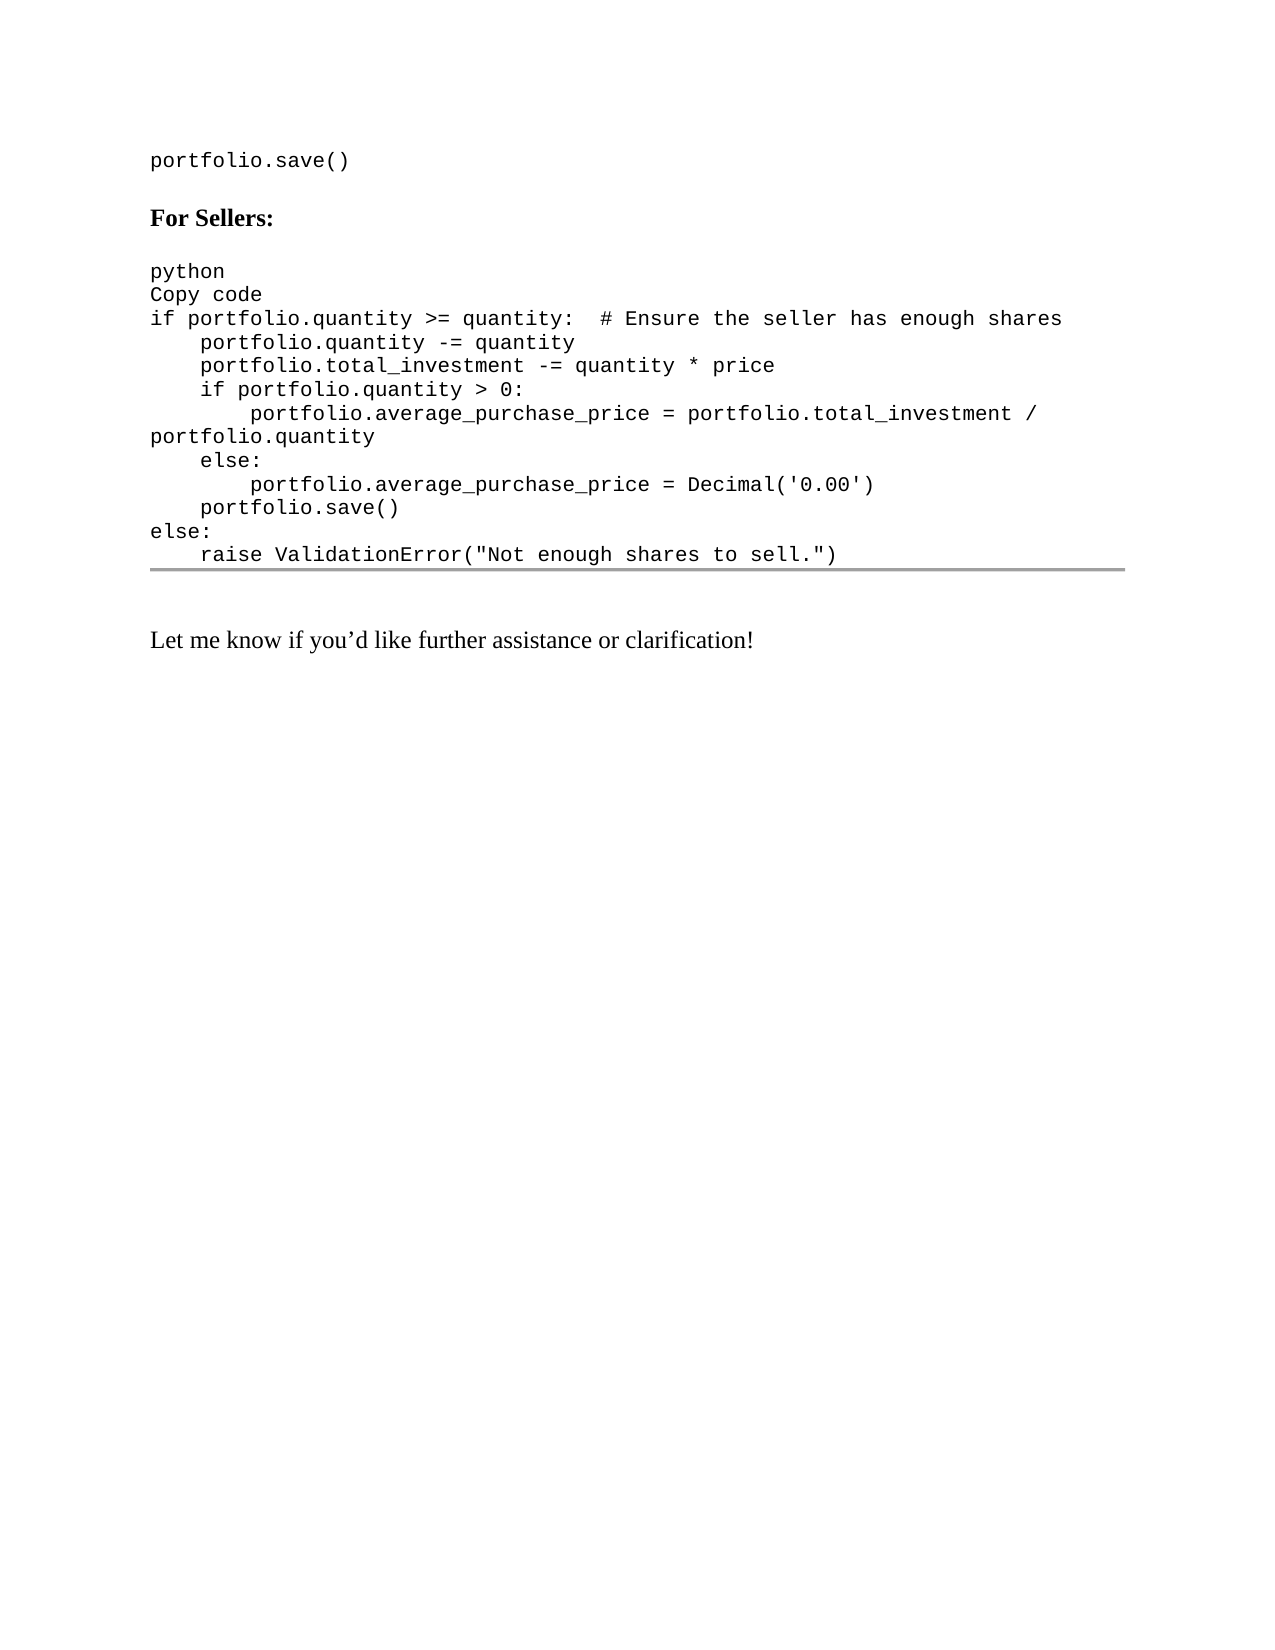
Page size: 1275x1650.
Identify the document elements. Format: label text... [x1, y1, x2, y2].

text if portfolio.quantity >= quantity: # Ensure the seller has enough shares [150, 308, 1125, 332]
text portfolio.quantity -= quantity [150, 332, 1125, 355]
text portfolio.average_purchase_price = Decimal('0.00') [150, 473, 1125, 497]
text portfolio.average_purchase_price = portfolio.total_investment / portfolio.quantity [150, 403, 1125, 450]
text Let me know if you’d like further assistance or clarification! [150, 625, 1125, 654]
text raise ValidationError("Not enough shares to sell.") [150, 544, 1125, 568]
text python [150, 261, 1125, 284]
text For Sellers: [150, 203, 1125, 232]
text portfolio.save() [150, 150, 1125, 174]
text portfolio.total_investment -= quantity * price [150, 355, 1125, 379]
text else: [150, 521, 1125, 544]
text portfolio.save() [150, 497, 1125, 521]
text if portfolio.quantity > 0: [150, 379, 1125, 403]
text else: [150, 450, 1125, 473]
text Copy code [150, 284, 1125, 308]
